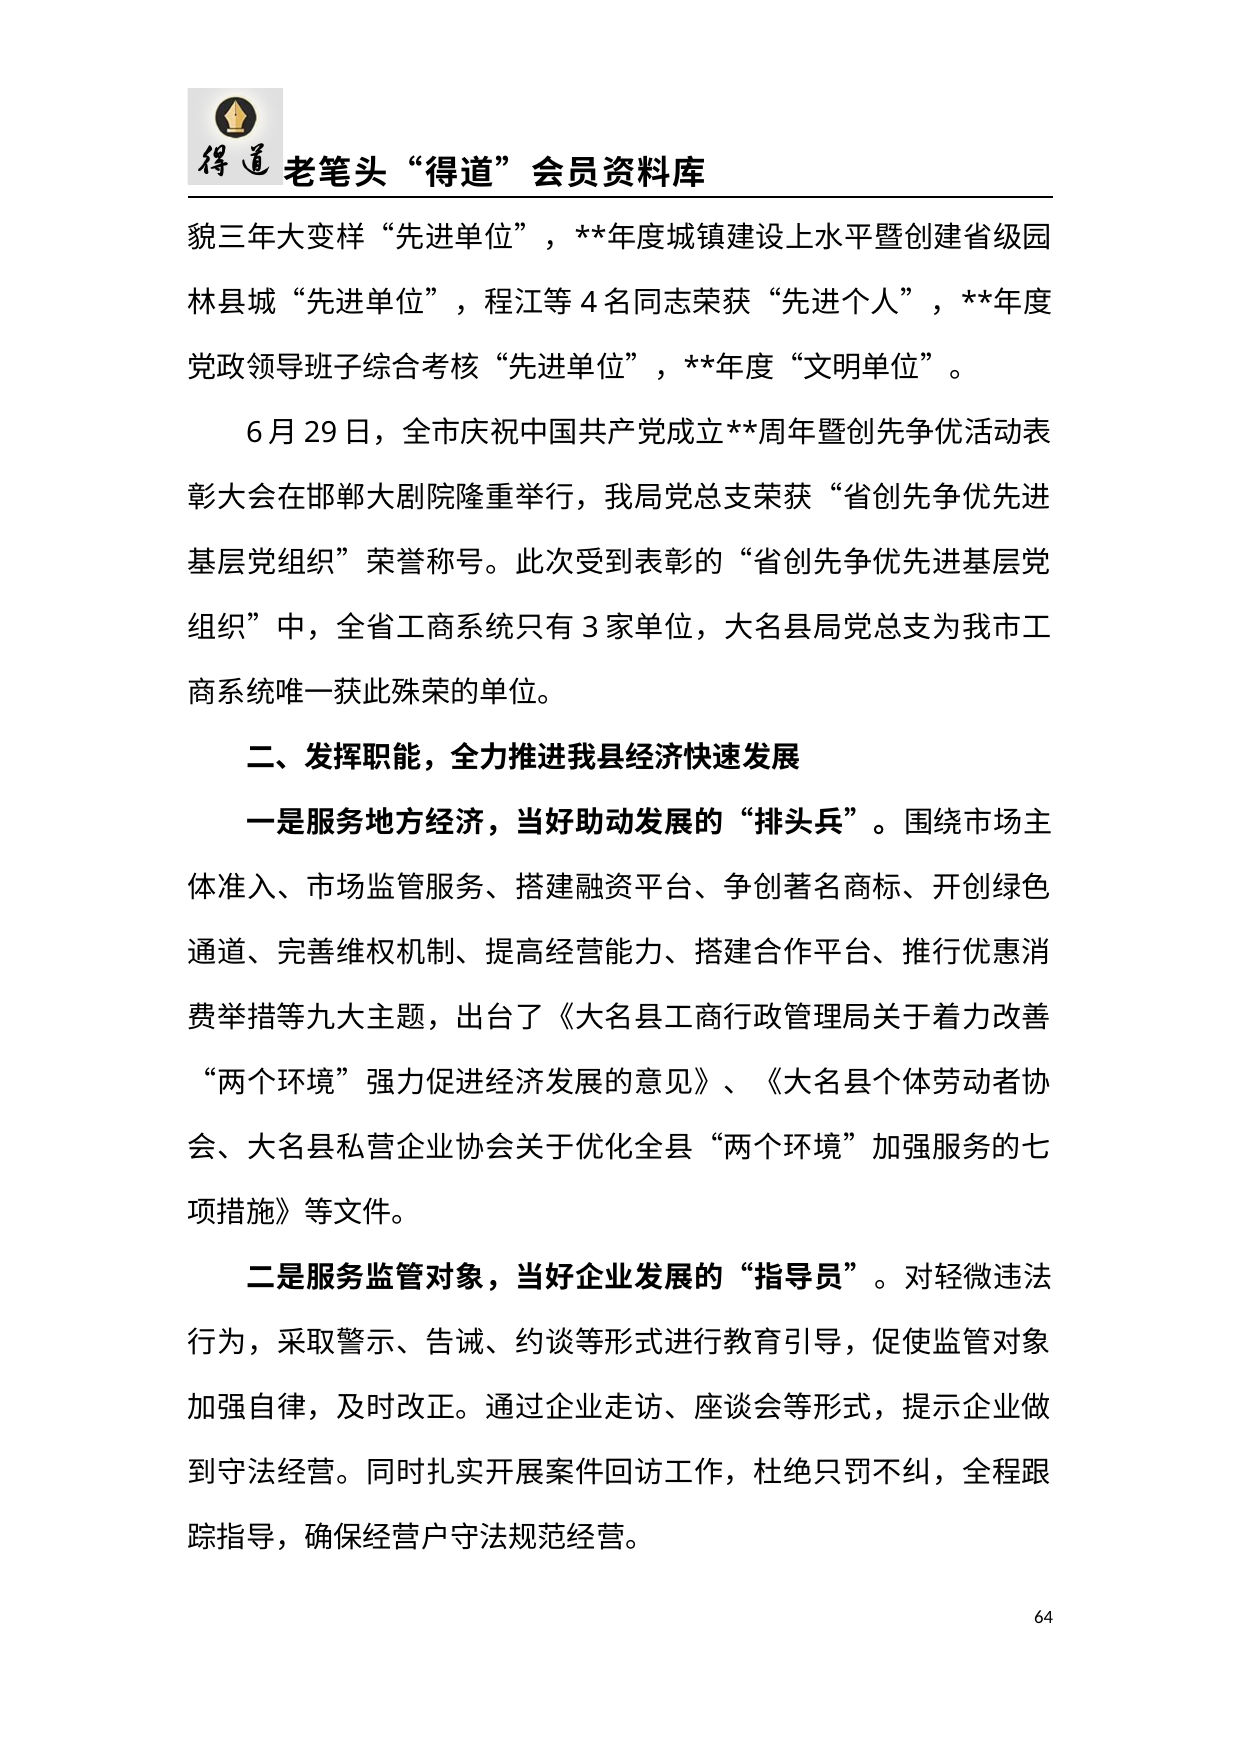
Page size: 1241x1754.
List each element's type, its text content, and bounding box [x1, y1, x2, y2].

picture [187, 88, 284, 185]
text 二是服务监管对象，当好企业发展的“指导员”。对轻微违法行为，采取警示、告诫、约谈等形式进行教育引导，促使监管对象加强自律，及时改正。通过企业走访、座谈会等形式，提示企业做到守法经营。同时扎实开展案件回访工作，杜绝只罚不纠，全程跟踪指导，确保经营户守法规范经营。 [187, 1242, 1053, 1567]
text 6月29日，全市庆祝中国共产党成立**周年暨创先争优活动表彰大会在邯郸大剧院隆重举行，我局党总支荣获“省创先争优先进基层党组织”荣誉称号。此次受到表彰的“省创先争优先进基层党组织”中，全省工商系统只有3家单位，大名县局党总支为我市工商系统唯一获此殊荣的单位。 [187, 397, 1053, 722]
text 一是服务地方经济，当好助动发展的“排头兵”。围绕市场主体准入、市场监管服务、搭建融资平台、争创著名商标、开创绿色通道、完善维权机制、提高经营能力、搭建合作平台、推行优惠消费举措等九大主题，出台了《大名县工商行政管理局关于着力改善“两个环境”强力促进经济发展的意见》、《大名县个体劳动者协会、大名县私营企业协会关于优化全县“两个环境”加强服务的七项措施》等文件。 [187, 787, 1053, 1242]
text 二、发挥职能，全力推进我县经济快速发展 [187, 722, 1053, 787]
